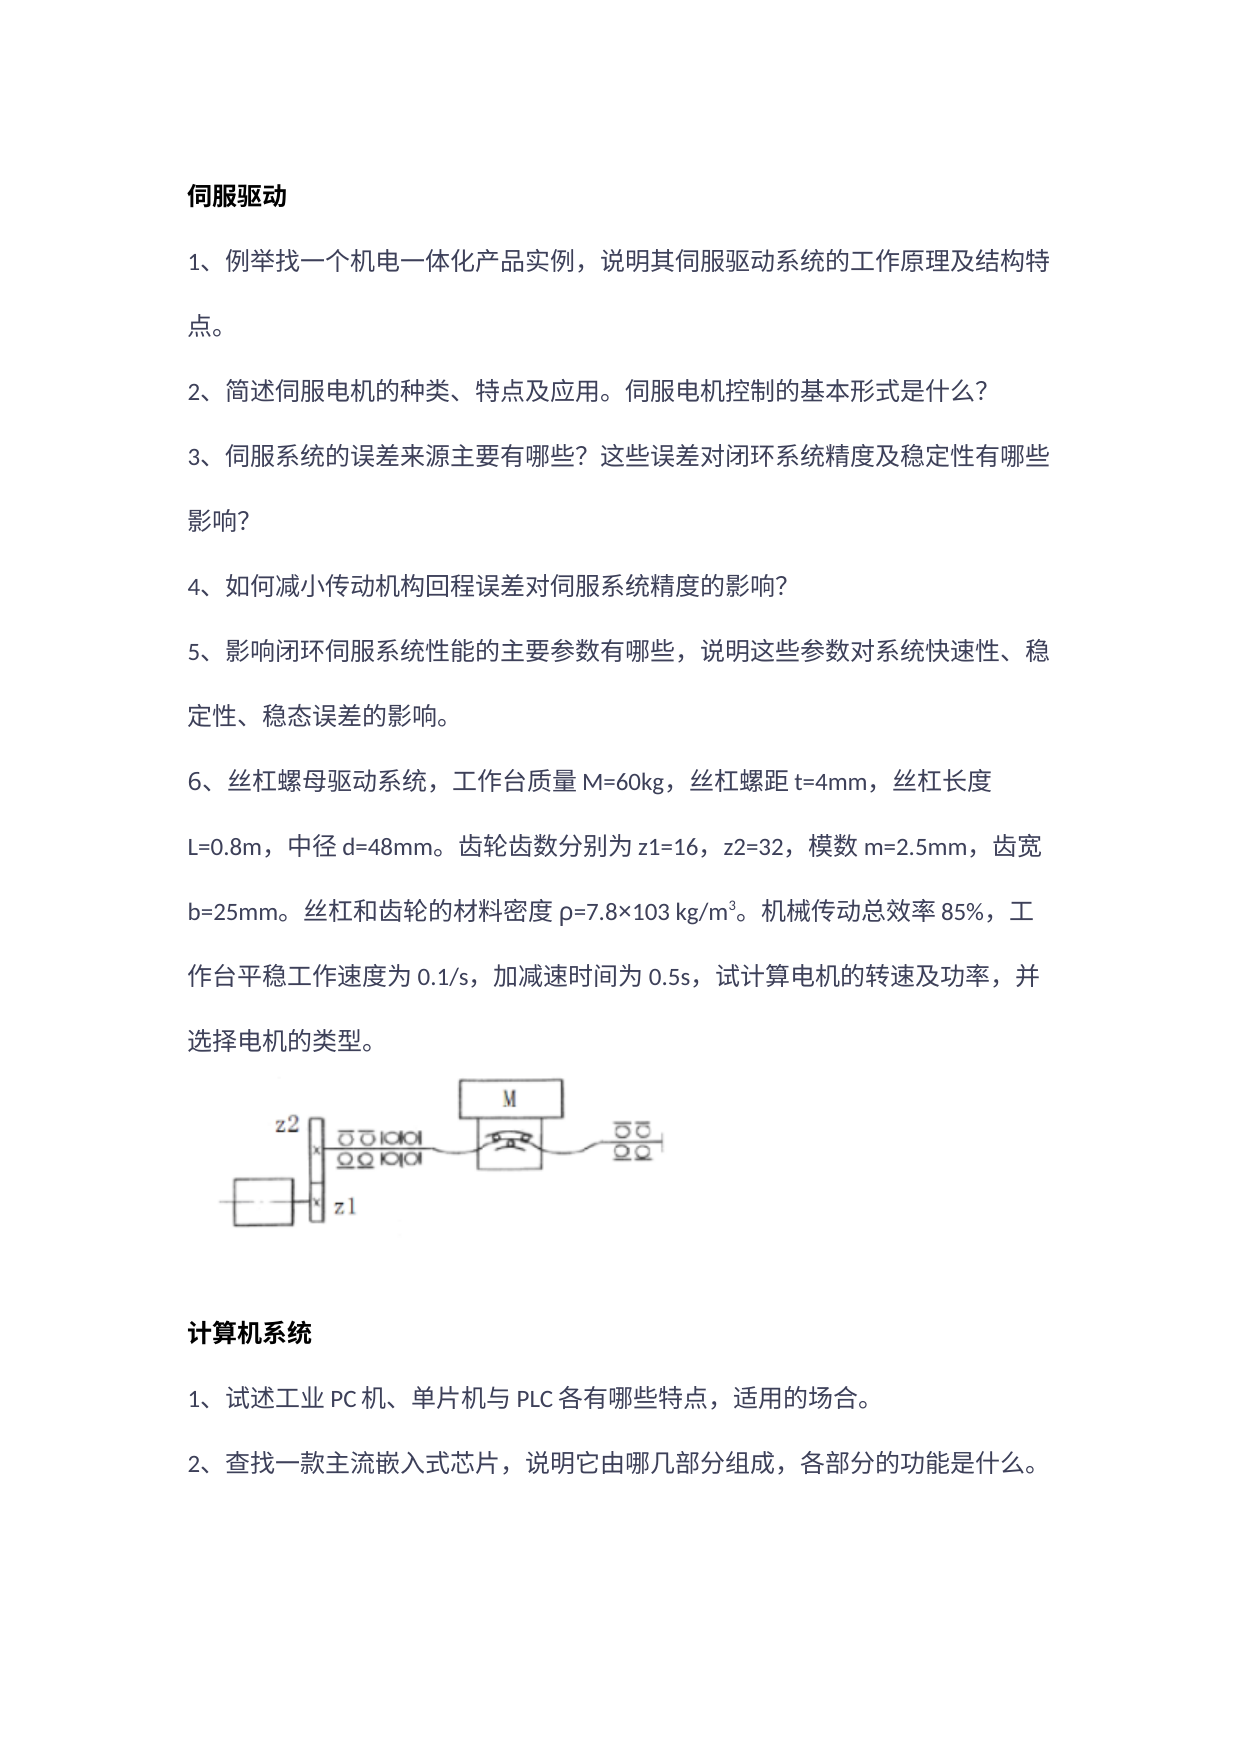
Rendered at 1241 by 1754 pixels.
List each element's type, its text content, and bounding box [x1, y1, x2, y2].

text 2、查找一款主流嵌入式芯片，说明它由哪几部分组成，各部分的功能是什么。 [187, 1429, 1053, 1494]
text 伺服驱动 [187, 162, 1053, 227]
text 3、伺服系统的误差来源主要有哪些？这些误差对闭环系统精度及稳定性有哪些影响？ [187, 422, 1053, 552]
text 1、例举找一个机电一体化产品实例，说明其伺服驱动系统的工作原理及结构特点。 [187, 227, 1053, 357]
text 1、试述工业PC机、单片机与PLC各有哪些特点，适用的场合。 [187, 1364, 1053, 1429]
text 4、如何减小传动机构回程误差对伺服系统精度的影响？ [187, 552, 1053, 617]
text 5、影响闭环伺服系统性能的主要参数有哪些，说明这些参数对系统快速性、稳定性、稳态误差的影响。 [187, 617, 1053, 747]
text 计算机系统 [187, 1299, 1053, 1364]
text 2、简述伺服电机的种类、特点及应用。伺服电机控制的基本形式是什么？ [187, 357, 1053, 422]
text 6、丝杠螺母驱动系统，工作台质量M=60kg，丝杠螺距t=4mm，丝杠长度L=0.8m，中径d=48mm。齿轮齿数分别为z1=16，z2=32，模数m=2.5mm，齿宽b=25mm。丝杠和齿轮的材料密度ρ=7.8×103 kg/m3。机械传动总效率85%，工作台平稳工作速度为0.1/s，加减速时间为0.5s，试计算电机的转速及功率，并选择电机的类型。 [187, 747, 1053, 1072]
picture [187, 1072, 688, 1247]
